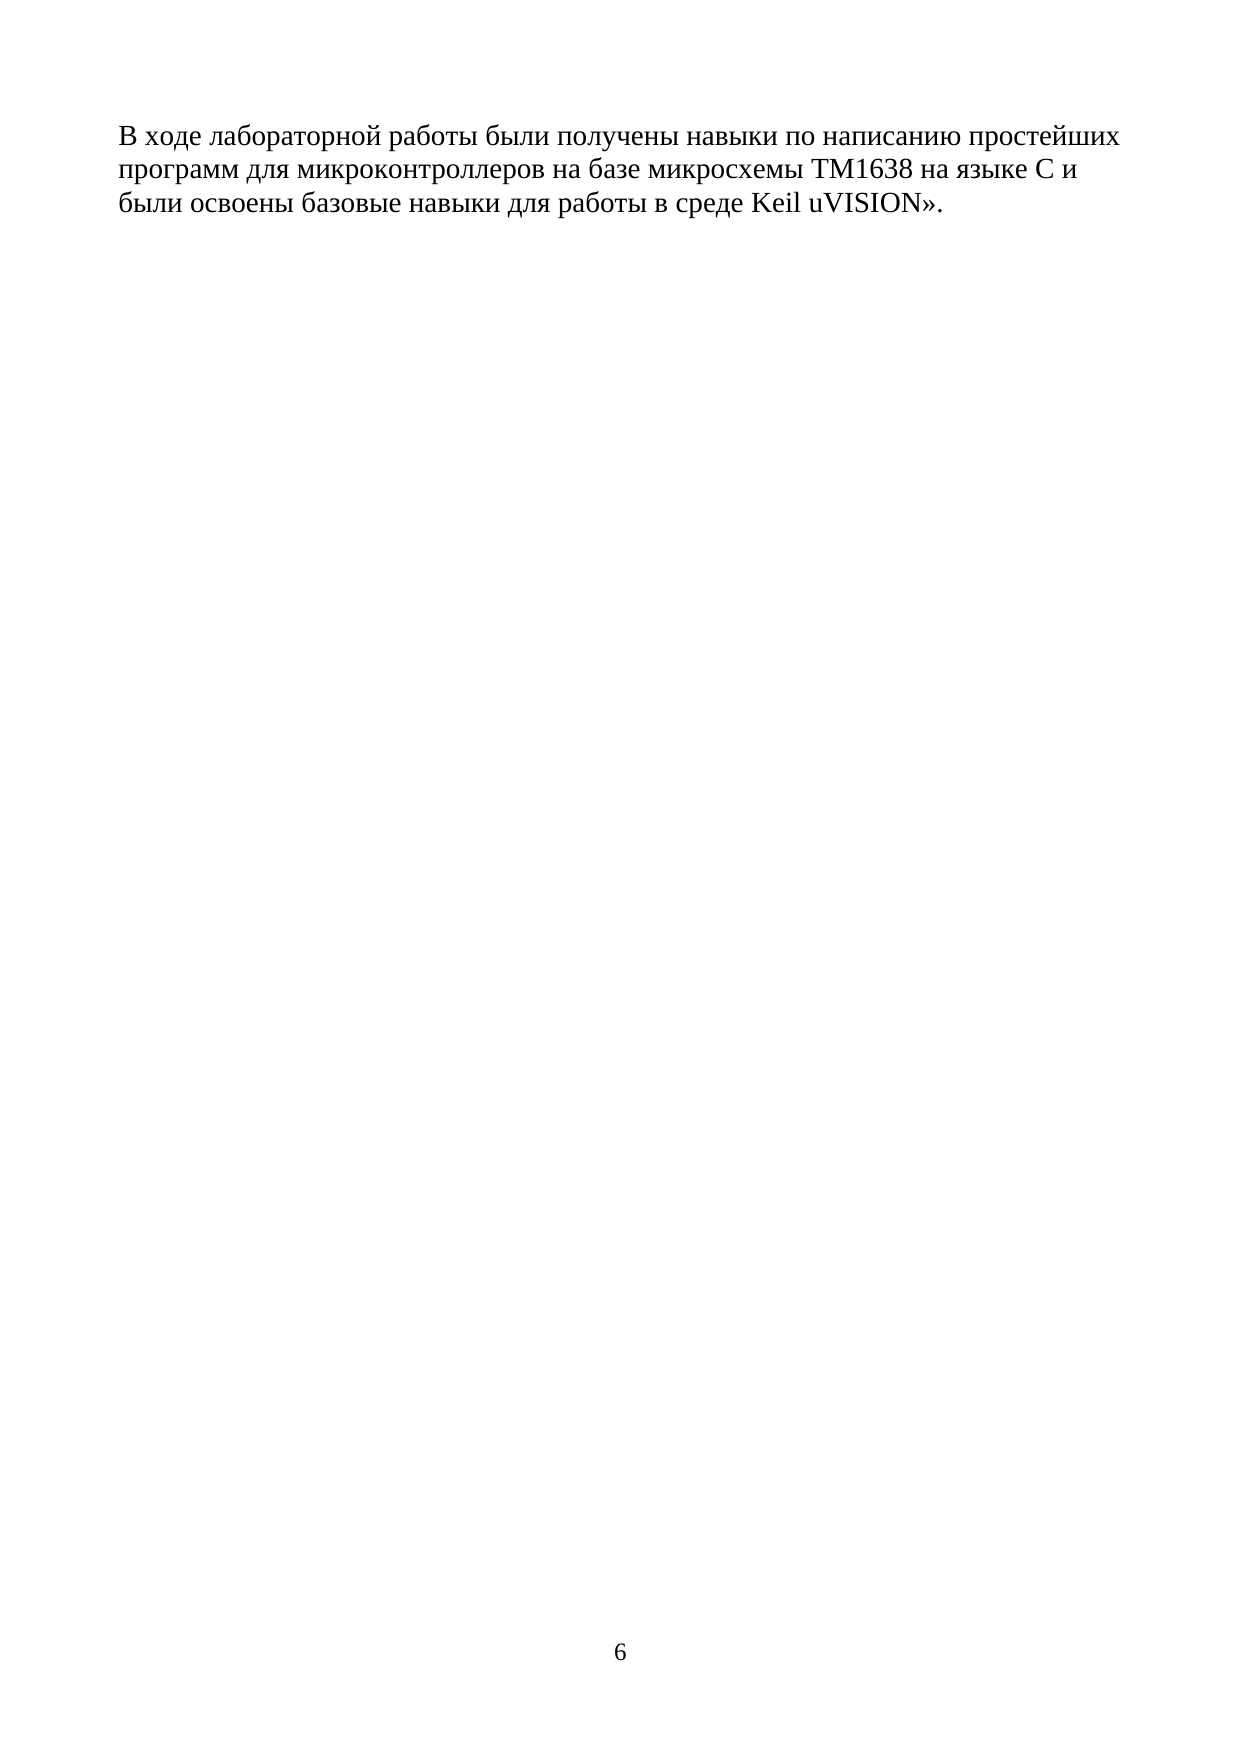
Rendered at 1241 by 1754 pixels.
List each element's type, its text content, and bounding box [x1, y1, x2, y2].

text В ходе лабораторной работы были получены навыки по написанию простейших программ для микроконтроллеров на базе микросхемы TM1638 на языке C и были освоены базовые навыки для работы в среде Keil uVISION». [118, 118, 1122, 219]
